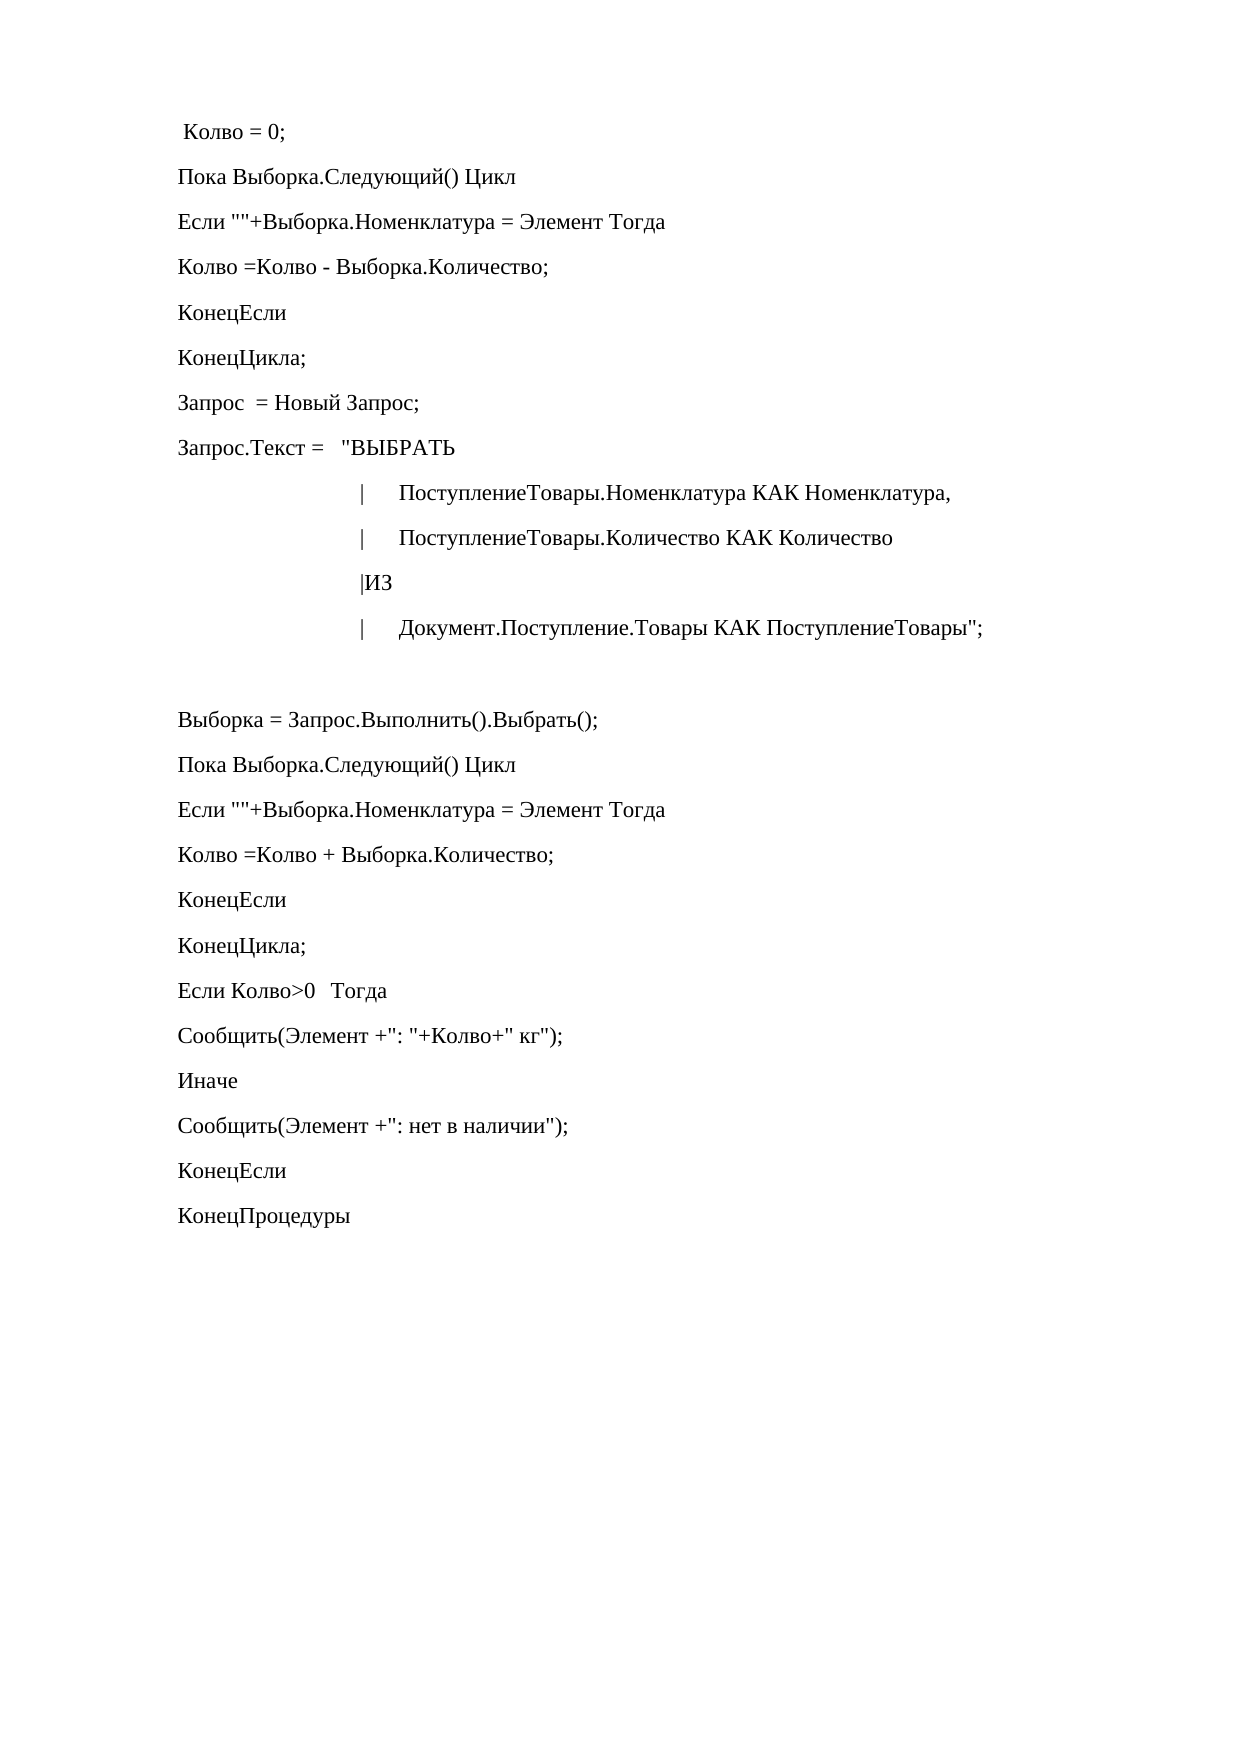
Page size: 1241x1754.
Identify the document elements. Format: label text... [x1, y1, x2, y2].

text Запрос = Новый Запрос; [177, 389, 1152, 415]
text КонецЕсли [177, 887, 1152, 913]
text Сообщить(Элемент +": нет в наличии"); [177, 1112, 1152, 1138]
text Колво = 0; [177, 118, 1152, 144]
text КонецПроцедуры [177, 1202, 1152, 1229]
text | ПоступлениеТовары.Номенклатура КАК Номенклатура, [177, 479, 1152, 505]
text Выборка = Запрос.Выполнить().Выбрать(); [177, 706, 1152, 732]
text Колво =Колво - Выборка.Количество; [177, 253, 1152, 280]
text Иначе [177, 1067, 1152, 1093]
text | ПоступлениеТовары.Количество КАК Количество [177, 524, 1152, 550]
text КонецЦикла; [177, 344, 1152, 370]
text Запрос.Текст = "ВЫБРАТЬ [177, 434, 1152, 460]
text Сообщить(Элемент +": "+Колво+" кг"); [177, 1022, 1152, 1048]
text |ИЗ [177, 569, 1152, 596]
text Если ""+Выборка.Номенклатура = Элемент Тогда [177, 796, 1152, 823]
text КонецЕсли [177, 298, 1152, 325]
text КонецЕсли [177, 1157, 1152, 1183]
text Колво =Колво + Выборка.Количество; [177, 841, 1152, 868]
text Если Колво>0 Тогда [177, 977, 1152, 1003]
text | Документ.Поступление.Товары КАК ПоступлениеТовары"; [177, 614, 1152, 641]
text Пока Выборка.Следующий() Цикл [177, 751, 1152, 778]
text Пока Выборка.Следующий() Цикл [177, 163, 1152, 189]
text КонецЦикла; [177, 932, 1152, 958]
text Если ""+Выборка.Номенклатура = Элемент Тогда [177, 208, 1152, 235]
